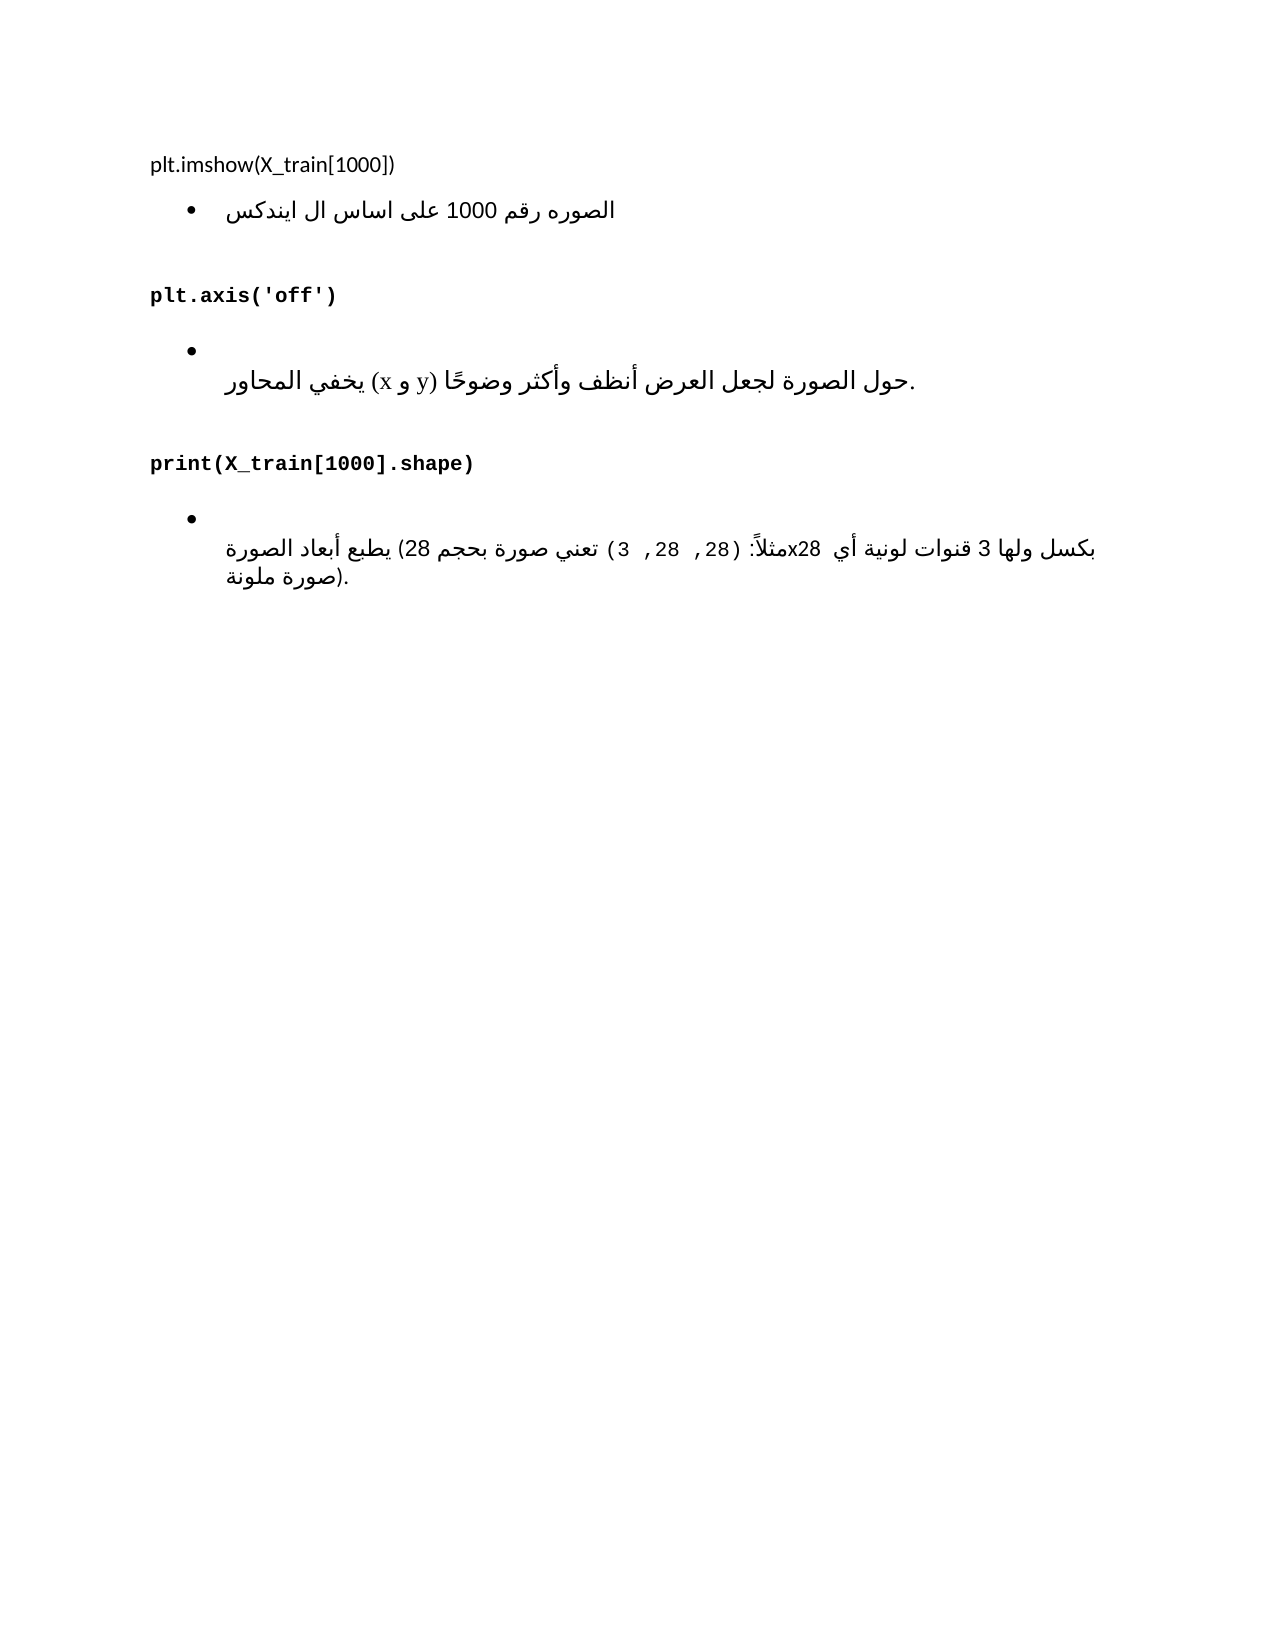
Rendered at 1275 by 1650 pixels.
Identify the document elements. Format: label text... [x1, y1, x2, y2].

list يخفي المحاور (x و y) حول الصورة لجعل العرض أنظف وأكثر وضوحًا. [187, 337, 1125, 395]
text plt.axis('off') [150, 285, 1125, 308]
list يطبع أبعاد الصورة (مثلاً: (28, 28, 3) تعني صورة بحجم 28x28 بكسل ولها 3 قنوات لونية أي صورة ملونة). [187, 506, 1125, 590]
list الصوره رقم 1000 على اساس ال ايندكس [187, 197, 1125, 223]
text print(X_train[1000].shape) [150, 453, 1125, 477]
text plt.imshow(X_train[1000]) [150, 150, 1125, 178]
